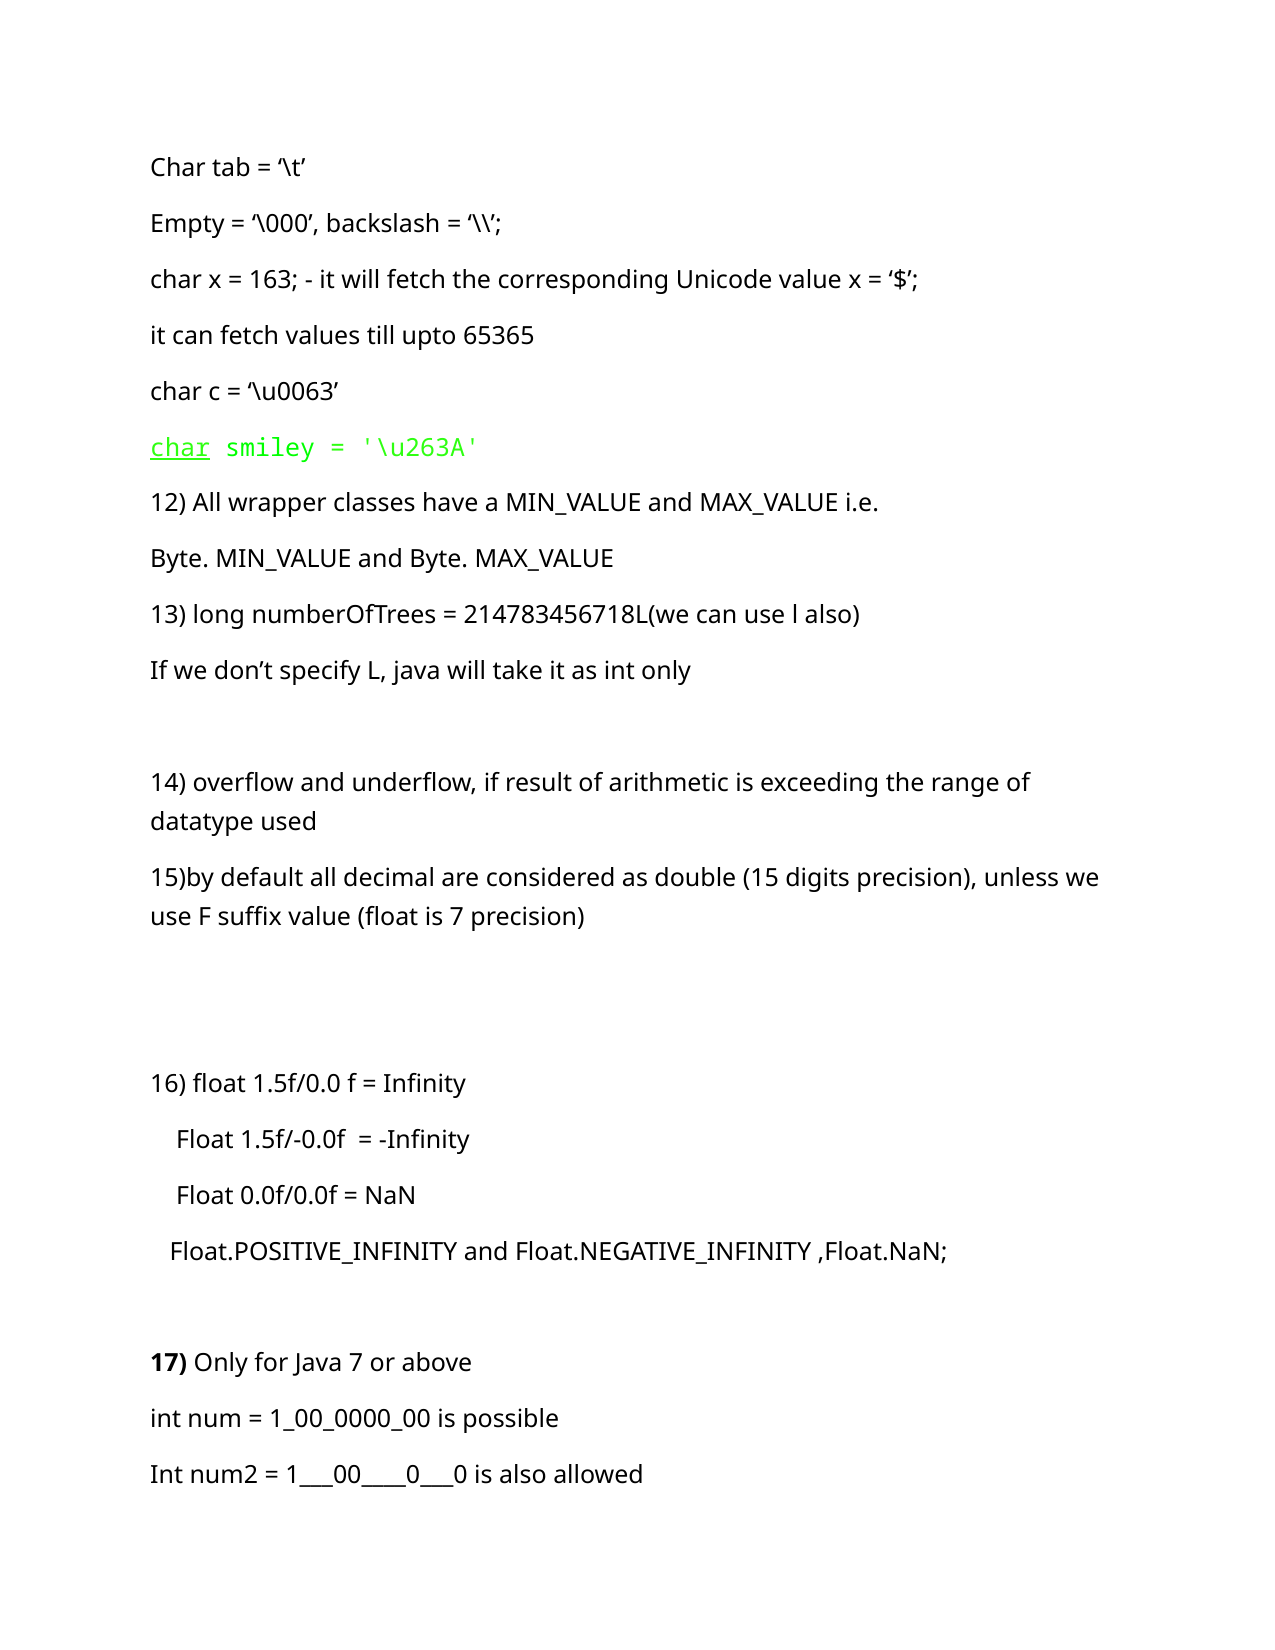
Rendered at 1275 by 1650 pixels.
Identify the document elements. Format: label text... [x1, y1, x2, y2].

text Int num2 = 1___00____0___0 is also allowed [150, 1457, 1125, 1491]
text 17) Only for Java 7 or above [150, 1345, 1125, 1379]
text Float 1.5f/-0.0f = -Infinity [150, 1122, 1125, 1156]
text char x = 163; - it will fetch the corresponding Unicode value x = ‘$’; [150, 262, 1125, 296]
text char c = ‘\u0063’ [150, 373, 1125, 407]
text int num = 1_00_0000_00 is possible [150, 1401, 1125, 1435]
text 13) long numberOfTrees = 214783456718L(we can use l also) [150, 597, 1125, 631]
text Byte. MIN_VALUE and Byte. MAX_VALUE [150, 541, 1125, 575]
text Float.POSITIVE_INFINITY and Float.NEGATIVE_INFINITY ,Float.NaN; [150, 1233, 1125, 1267]
text 12) All wrapper classes have a MIN_VALUE and MAX_VALUE i.e. [150, 485, 1125, 519]
text it can fetch values till upto 65365 [150, 317, 1125, 352]
text Empty = ‘\000’, backslash = ‘\\’; [150, 206, 1125, 240]
text 15)by default all decimal are considered as double (15 digits precision), unless we use F suffix value (float is 7 precision) [150, 859, 1125, 932]
text char smiley = '\u263A' [150, 429, 1125, 463]
text 14) overflow and underflow, if result of arithmetic is exceeding the range of datatype used [150, 764, 1125, 837]
text Char tab = ‘\t’ [150, 150, 1125, 184]
text Float 0.0f/0.0f = NaN [150, 1177, 1125, 1212]
text If we don’t specify L, java will take it as int only [150, 652, 1125, 687]
text 16) float 1.5f/0.0 f = Infinity [150, 1066, 1125, 1100]
